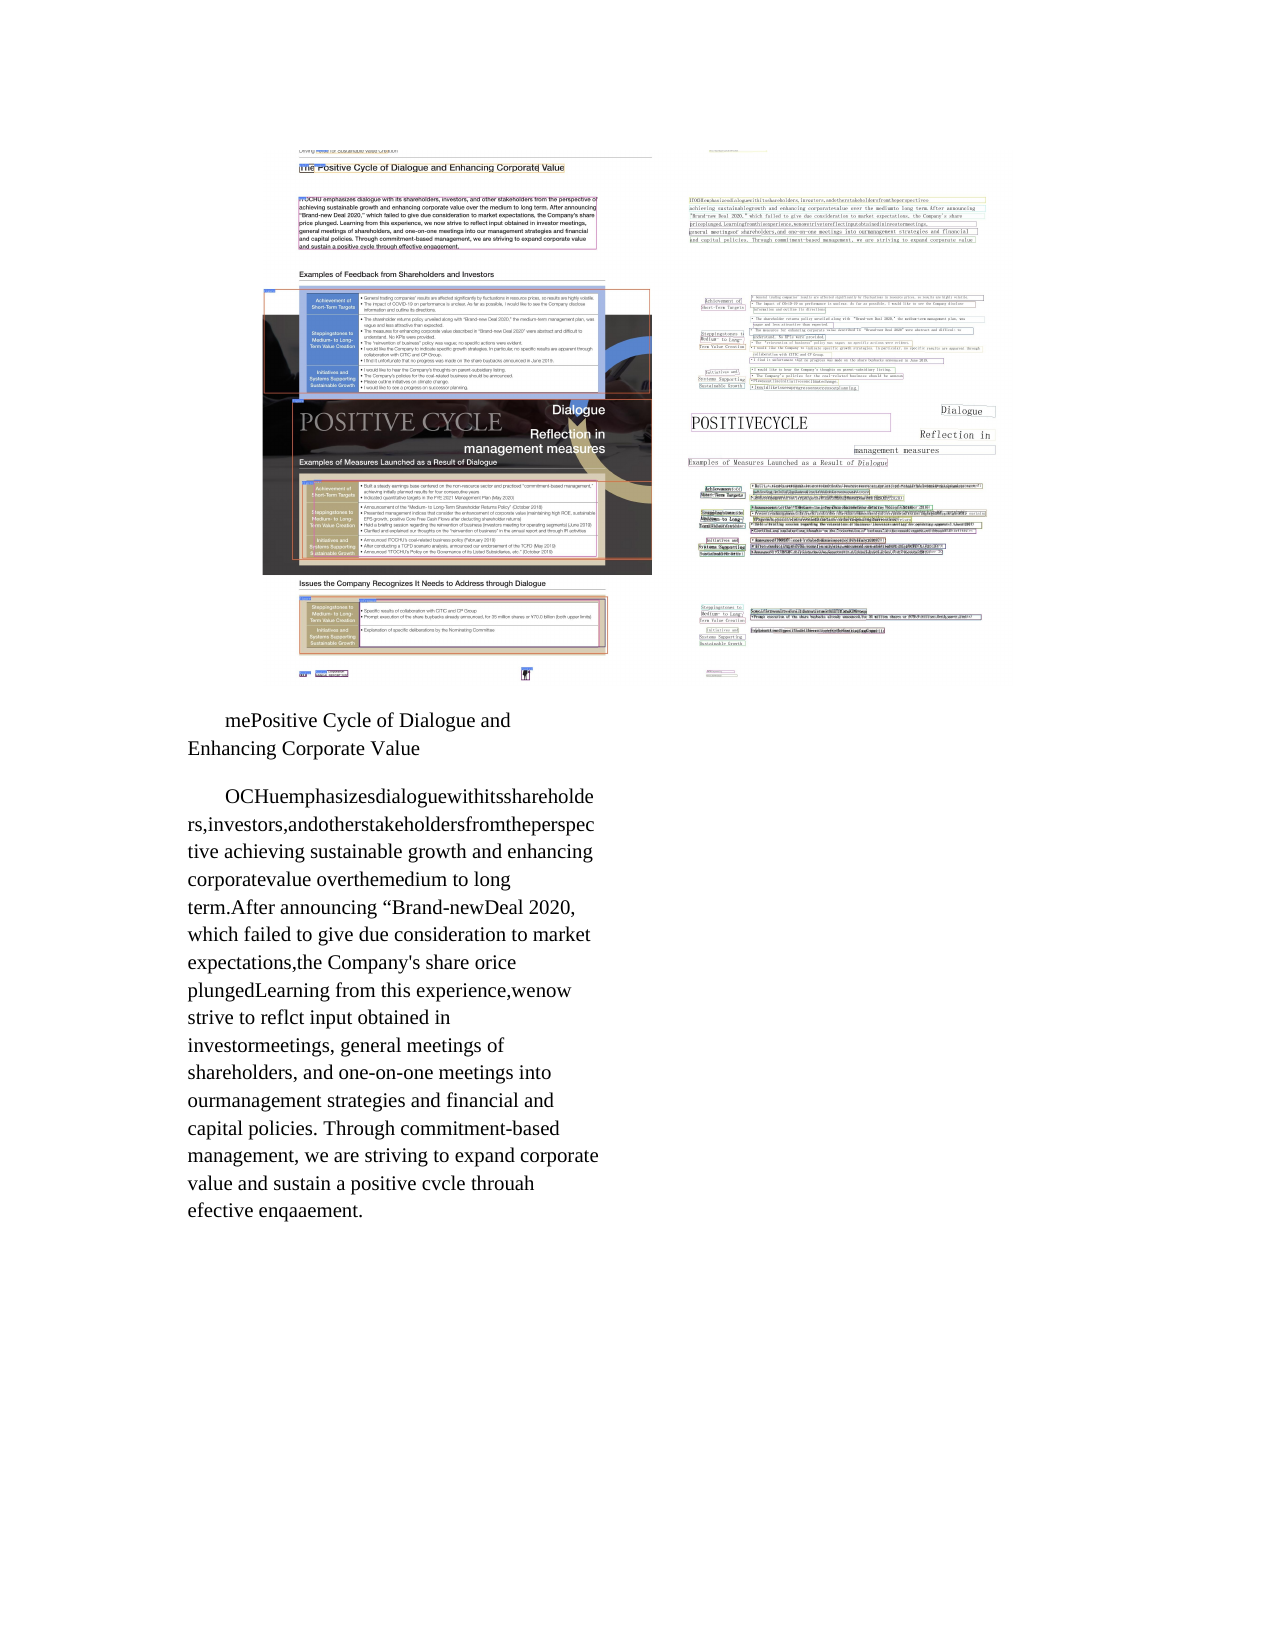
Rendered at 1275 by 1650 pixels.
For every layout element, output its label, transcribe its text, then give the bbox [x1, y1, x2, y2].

picture [262, 150, 1013, 686]
text OCHuemphasizesdialoguewithitsshareholders,investors,andotherstakeholdersfromtheperspective achieving sustainable growth and enhancing corporatevalue overthemedium to long term.After announcing “Brand-newDeal 2020, which failed to give due consideration to market expectations,the Company's share orice plungedLearning from this experience,wenow strive to reflct input obtained in investormeetings, general meetings of shareholders, and one-on-one meetings into ourmanagement strategies and financial and capital policies. Through commitment-based management, we are striving to expand corporate value and sustain a positive cvcle throuah efective enqaaement. [187, 784, 600, 1222]
text mePositive Cycle of Dialogue and Enhancing Corporate Value [187, 708, 600, 760]
